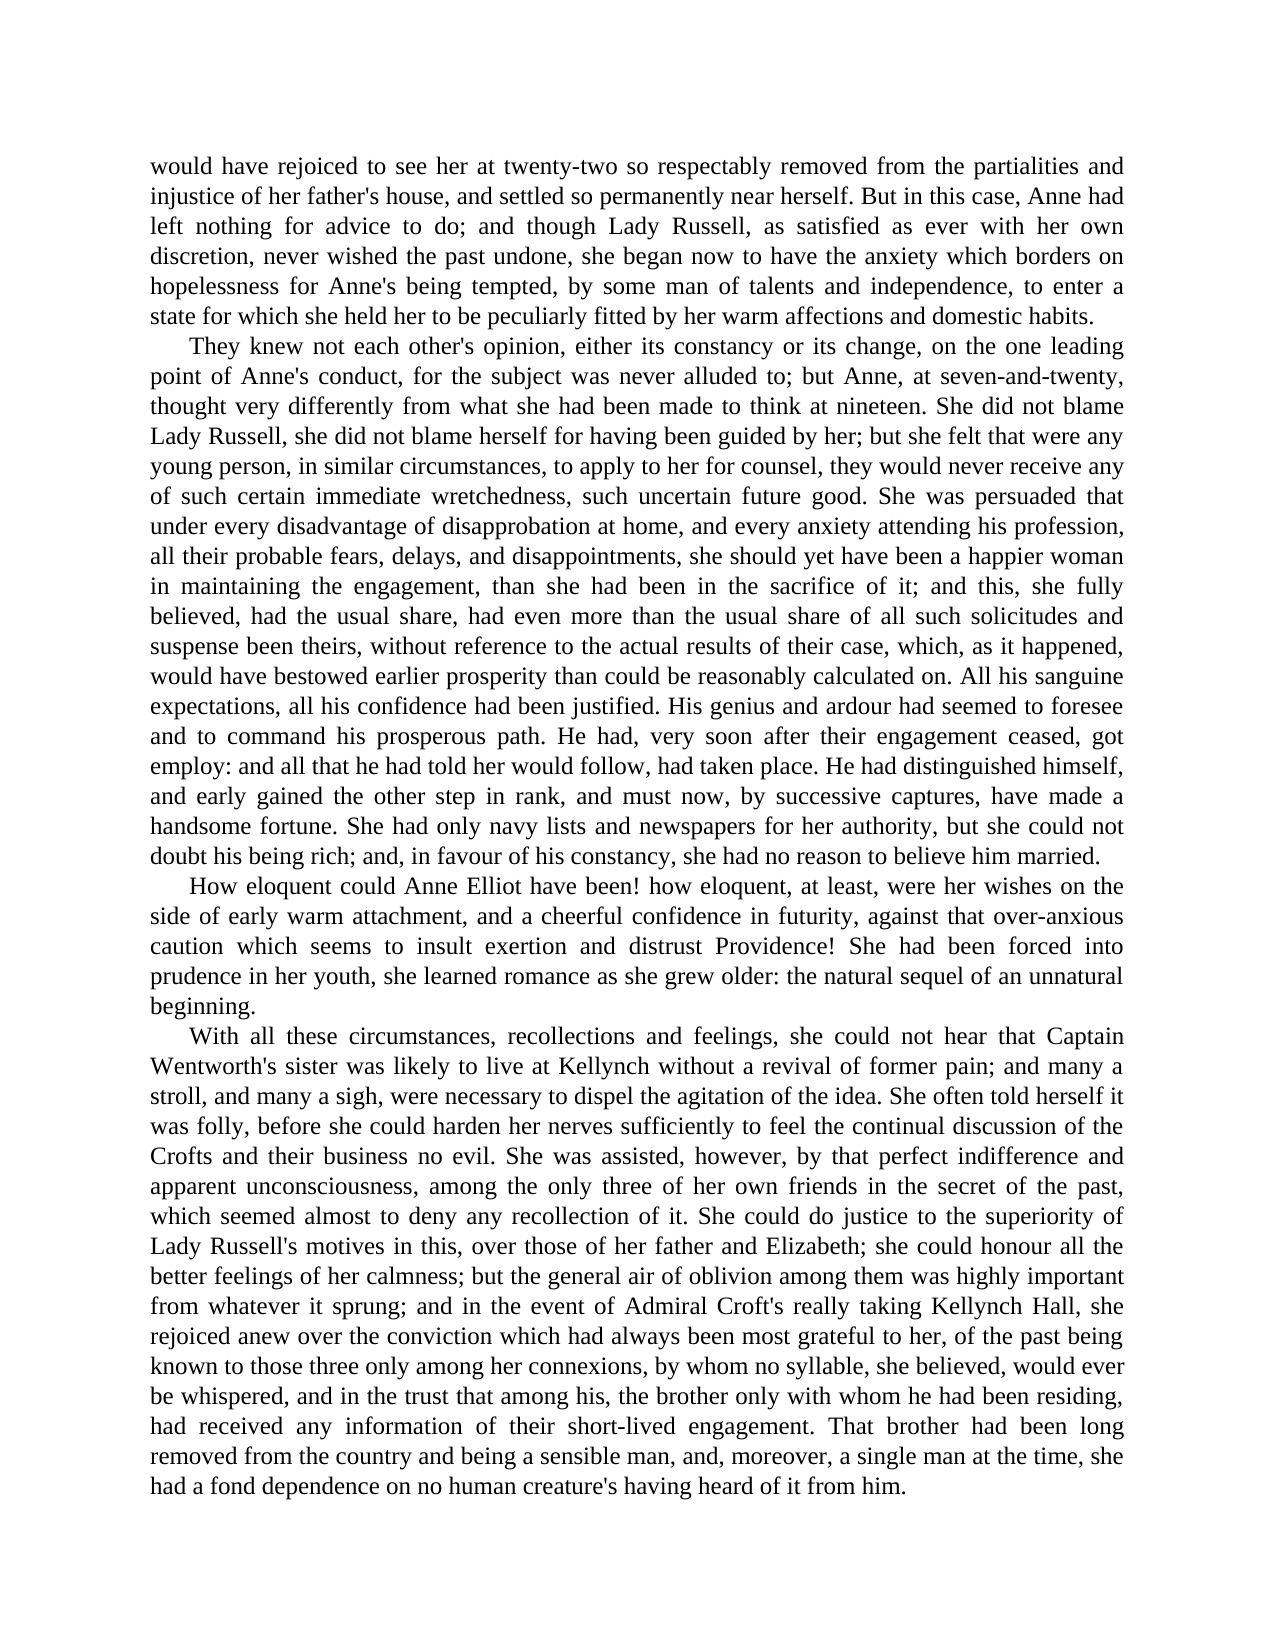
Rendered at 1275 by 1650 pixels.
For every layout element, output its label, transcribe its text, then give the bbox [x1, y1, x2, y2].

text They knew not each other's opinion, either its constancy or its change, on the one leading point of Anne's conduct, for the subject was never alluded to; but Anne, at seven-and-twenty, thought very differently from what she had been made to think at nineteen. She did not blame Lady Russell, she did not blame herself for having been guided by her; but she felt that were any young person, in similar circumstances, to apply to her for counsel, they would never receive any of such certain immediate wretchedness, such uncertain future good. She was persuaded that under every disadvantage of disapprobation at home, and every anxiety attending his profession, all their probable fears, delays, and disappointments, she should yet have been a happier woman in maintaining the engagement, than she had been in the sacrifice of it; and this, she fully believed, had the usual share, had even more than the usual share of all such solicitudes and suspense been theirs, without reference to the actual results of their case, which, as it happened, would have bestowed earlier prosperity than could be reasonably calculated on. All his sanguine expectations, all his confidence had been justified. His genius and ardour had seemed to foresee and to command his prosperous path. He had, very soon after their engagement ceased, got employ: and all that he had told her would follow, had taken place. He had distinguished himself, and early gained the other step in rank, and must now, by successive captures, have made a handsome fortune. She had only navy lists and newspapers for her authority, but she could not doubt his being rich; and, in favour of his constancy, she had no reason to believe him married. [150, 330, 1125, 870]
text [150, 150, 1125, 330]
text How eloquent could Anne Elliot have been! how eloquent, at least, were her wishes on the side of early warm attachment, and a cheerful confidence in futurity, against that over-anxious caution which seems to insult exertion and distrust Providence! She had been forced into prudence in her youth, she learned romance as she grew older: the natural sequel of an unnatural beginning. [150, 870, 1125, 1020]
text With all these circumstances, recollections and feelings, she could not hear that Captain Wentworth's sister was likely to live at Kellynch without a revival of former pain; and many a stroll, and many a sigh, were necessary to dispel the agitation of the idea. She often told herself it was folly, before she could harden her nerves sufficiently to feel the continual discussion of the Crofts and their business no evil. She was assisted, however, by that perfect indifference and apparent unconsciousness, among the only three of her own friends in the secret of the past, which seemed almost to deny any recollection of it. She could do justice to the superiority of Lady Russell's motives in this, over those of her father and Elizabeth; she could honour all the better feelings of her calmness; but the general air of oblivion among them was highly important from whatever it sprung; and in the event of Admiral Croft's really taking Kellynch Hall, she rejoiced anew over the conviction which had always been most grateful to her, of the past being known to those three only among her connexions, by whom no syllable, she believed, would ever be whispered, and in the trust that among his, the brother only with whom he had been residing, had received any information of their short-lived engagement. That brother had been long removed from the country and being a sensible man, and, moreover, a single man at the time, she had a fond dependence on no human creature's having heard of it from him. [150, 1020, 1125, 1500]
